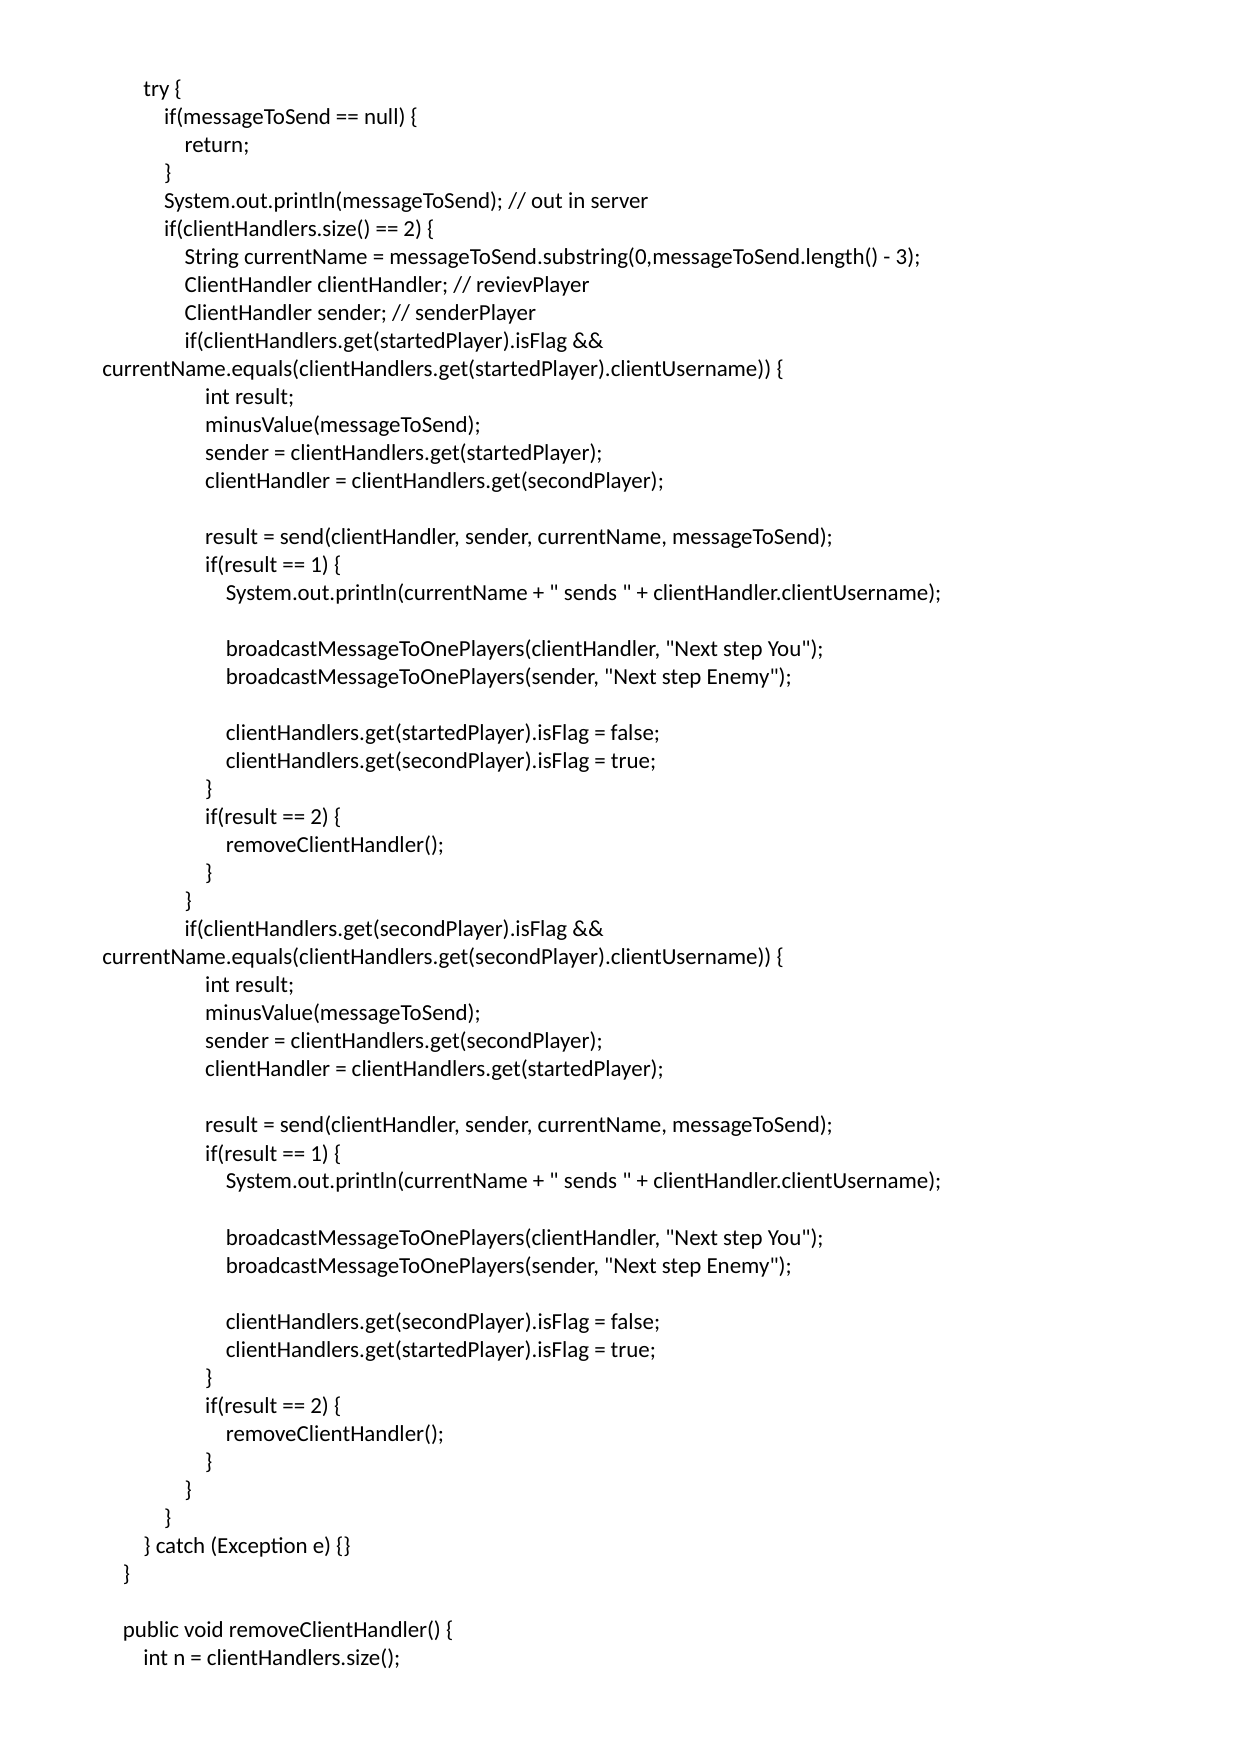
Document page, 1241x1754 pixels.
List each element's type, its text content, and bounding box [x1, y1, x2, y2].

text broadcastMessageToOnePlayers(clientHandler, "Next step You"); [102, 634, 1169, 662]
text int n = clientHandlers.size(); [102, 1643, 1169, 1671]
text broadcastMessageToOnePlayers(clientHandler, "Next step You"); [102, 1223, 1169, 1251]
text } [102, 1503, 1169, 1531]
text clientHandlers.get(secondPlayer).isFlag = false; [102, 1307, 1169, 1335]
text result = send(clientHandler, sender, currentName, messageToSend); [102, 1111, 1169, 1139]
text System.out.println(currentName + " sends " + clientHandler.clientUsername); [102, 1167, 1169, 1195]
text } [102, 158, 1169, 186]
text } [102, 886, 1169, 914]
text removeClientHandler(); [102, 1419, 1169, 1447]
text System.out.println(messageToSend); // out in server [102, 186, 1169, 214]
text int result; [102, 382, 1169, 410]
text broadcastMessageToOnePlayers(sender, "Next step Enemy"); [102, 662, 1169, 690]
text ClientHandler clientHandler; // revievPlayer [102, 270, 1169, 298]
text int result; [102, 971, 1169, 998]
text return; [102, 130, 1169, 158]
text sender = clientHandlers.get(secondPlayer); [102, 1027, 1169, 1054]
text } [102, 858, 1169, 886]
text if(messageToSend == null) { [102, 102, 1169, 130]
text sender = clientHandlers.get(startedPlayer); [102, 438, 1169, 466]
text removeClientHandler(); [102, 830, 1169, 858]
text try { [102, 74, 1169, 102]
text minusValue(messageToSend); [102, 998, 1169, 1027]
text clientHandlers.get(secondPlayer).isFlag = true; [102, 746, 1169, 774]
text if(clientHandlers.size() == 2) { [102, 214, 1169, 242]
text if(result == 2) { [102, 1391, 1169, 1419]
text ClientHandler sender; // senderPlayer [102, 298, 1169, 326]
text broadcastMessageToOnePlayers(sender, "Next step Enemy"); [102, 1251, 1169, 1279]
text clientHandler = clientHandlers.get(secondPlayer); [102, 466, 1169, 494]
text if(result == 1) { [102, 550, 1169, 578]
text if(clientHandlers.get(secondPlayer).isFlag && currentName.equals(clientHandlers.get(secondPlayer).clientUsername)) { [102, 914, 1169, 971]
text clientHandlers.get(startedPlayer).isFlag = true; [102, 1335, 1169, 1363]
text if(result == 1) { [102, 1139, 1169, 1167]
text } [102, 1447, 1169, 1475]
text } [102, 1559, 1169, 1587]
text if(clientHandlers.get(startedPlayer).isFlag && currentName.equals(clientHandlers.get(startedPlayer).clientUsername)) { [102, 326, 1169, 382]
text public void removeClientHandler() { [102, 1615, 1169, 1643]
text } [102, 774, 1169, 802]
text String currentName = messageToSend.substring(0,messageToSend.length() - 3); [102, 242, 1169, 270]
text System.out.println(currentName + " sends " + clientHandler.clientUsername); [102, 578, 1169, 606]
text result = send(clientHandler, sender, currentName, messageToSend); [102, 522, 1169, 550]
text if(result == 2) { [102, 802, 1169, 830]
text minusValue(messageToSend); [102, 410, 1169, 438]
text clientHandler = clientHandlers.get(startedPlayer); [102, 1054, 1169, 1083]
text clientHandlers.get(startedPlayer).isFlag = false; [102, 718, 1169, 746]
text } [102, 1363, 1169, 1391]
text } [102, 1475, 1169, 1503]
text } catch (Exception e) {} [102, 1531, 1169, 1559]
